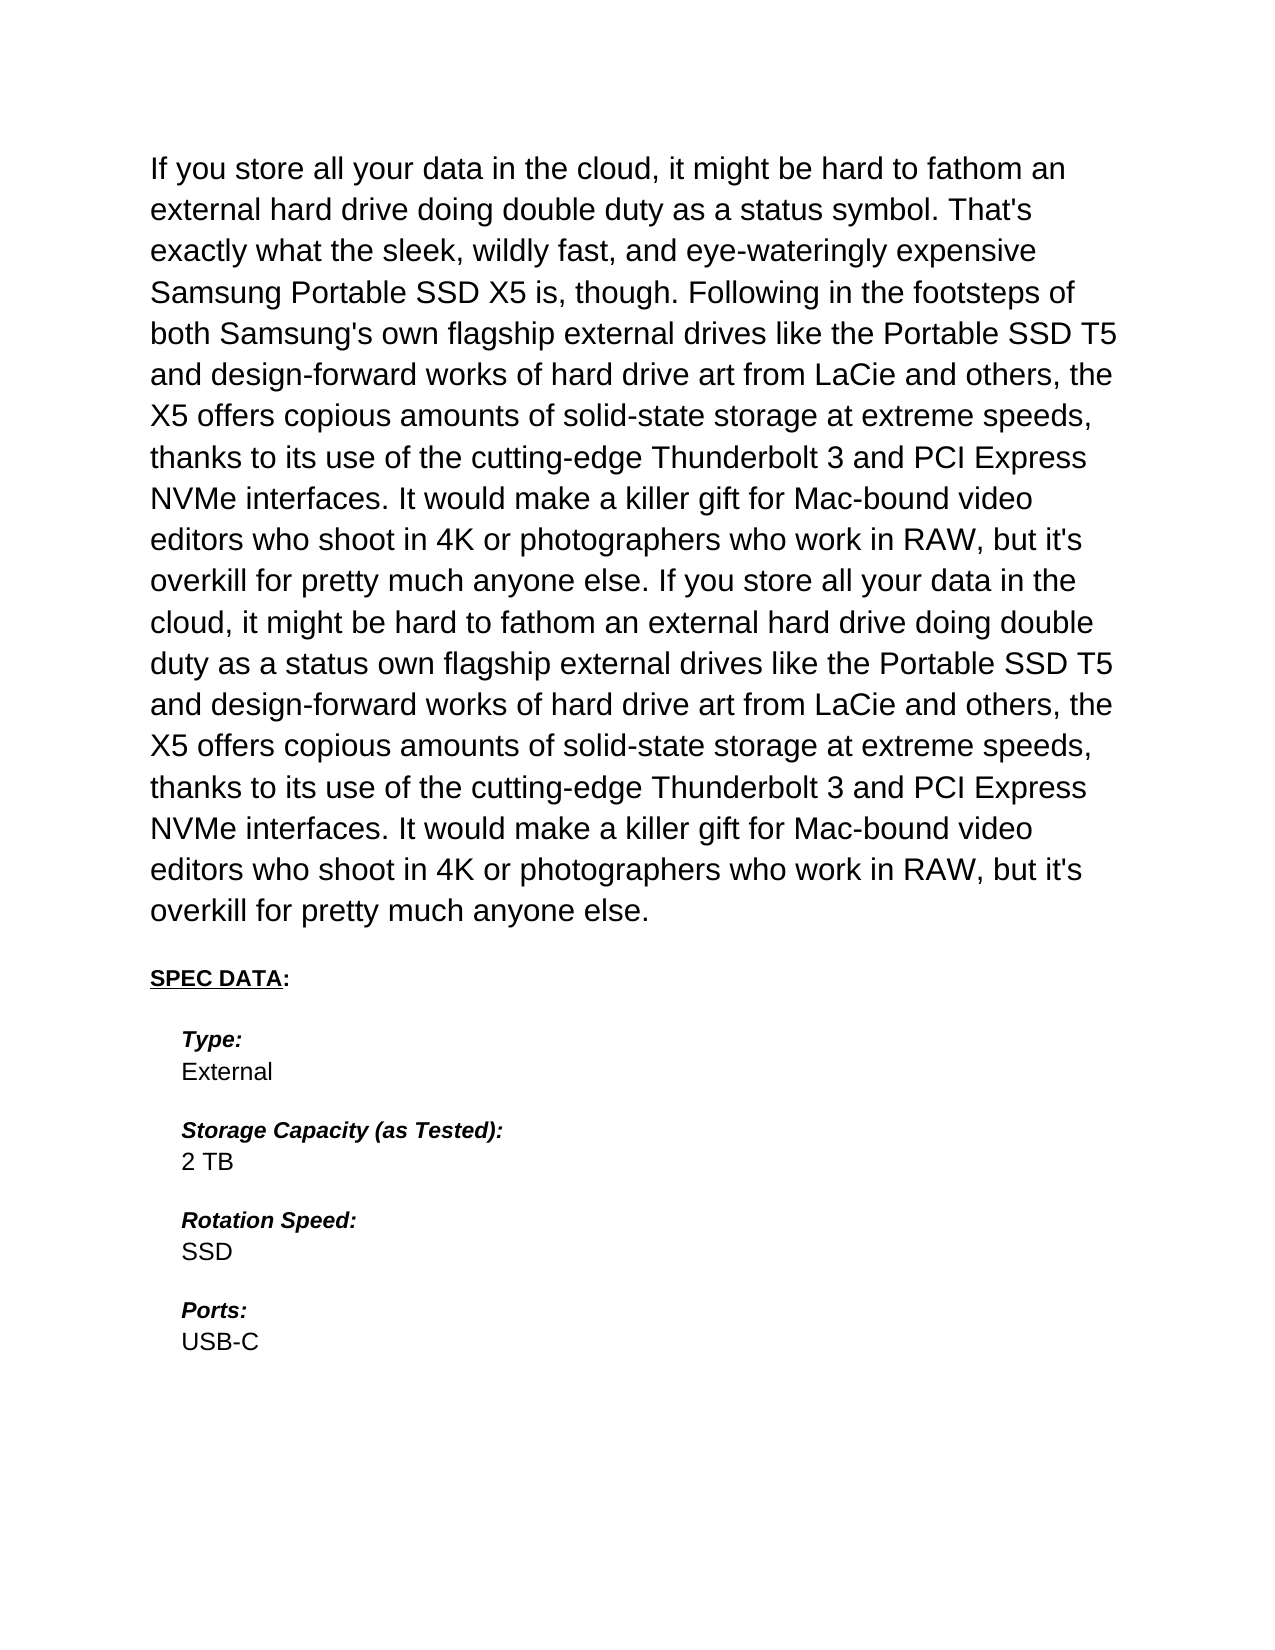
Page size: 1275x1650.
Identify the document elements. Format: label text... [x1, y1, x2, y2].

subtitle SPEC DATA: [150, 965, 1125, 991]
subtitle Type: [181, 1026, 1125, 1053]
subtitle Ports: [181, 1297, 1125, 1323]
subtitle Storage Capacity (as Tested): [181, 1117, 1125, 1143]
text SSD [181, 1237, 1125, 1266]
subtitle Rotation Speed: [181, 1207, 1125, 1233]
text 2 TB [181, 1147, 1125, 1176]
text If you store all your data in the cloud, it might be hard to fathom an external hard drive doing double duty as a status symbol. That's exactly what the sleek, wildly fast, and eye-wateringly expensive Samsung Portable SSD X5 is, though. Following in the footsteps of both Samsung's own flagship external drives like the Portable SSD T5 and design-forward works of hard drive art from LaCie and others, the X5 offers copious amounts of solid-state storage at extreme speeds, thanks to its use of the cutting-edge Thunderbolt 3 and PCI Express NVMe interfaces. It would make a killer gift for Mac-bound video editors who shoot in 4K or photographers who work in RAW, but it's overkill for pretty much anyone else. If you store all your data in the cloud, it might be hard to fathom an external hard drive doing double duty as a status own flagship external drives like the Portable SSD T5 and design-forward works of hard drive art from LaCie and others, the X5 offers copious amounts of solid-state storage at extreme speeds, thanks to its use of the cutting-edge Thunderbolt 3 and PCI Express NVMe interfaces. It would make a killer gift for Mac-bound video editors who shoot in 4K or photographers who work in RAW, but it's overkill for pretty much anyone else. [150, 150, 1125, 928]
text USB-C [181, 1327, 1125, 1356]
text External [181, 1057, 1125, 1085]
